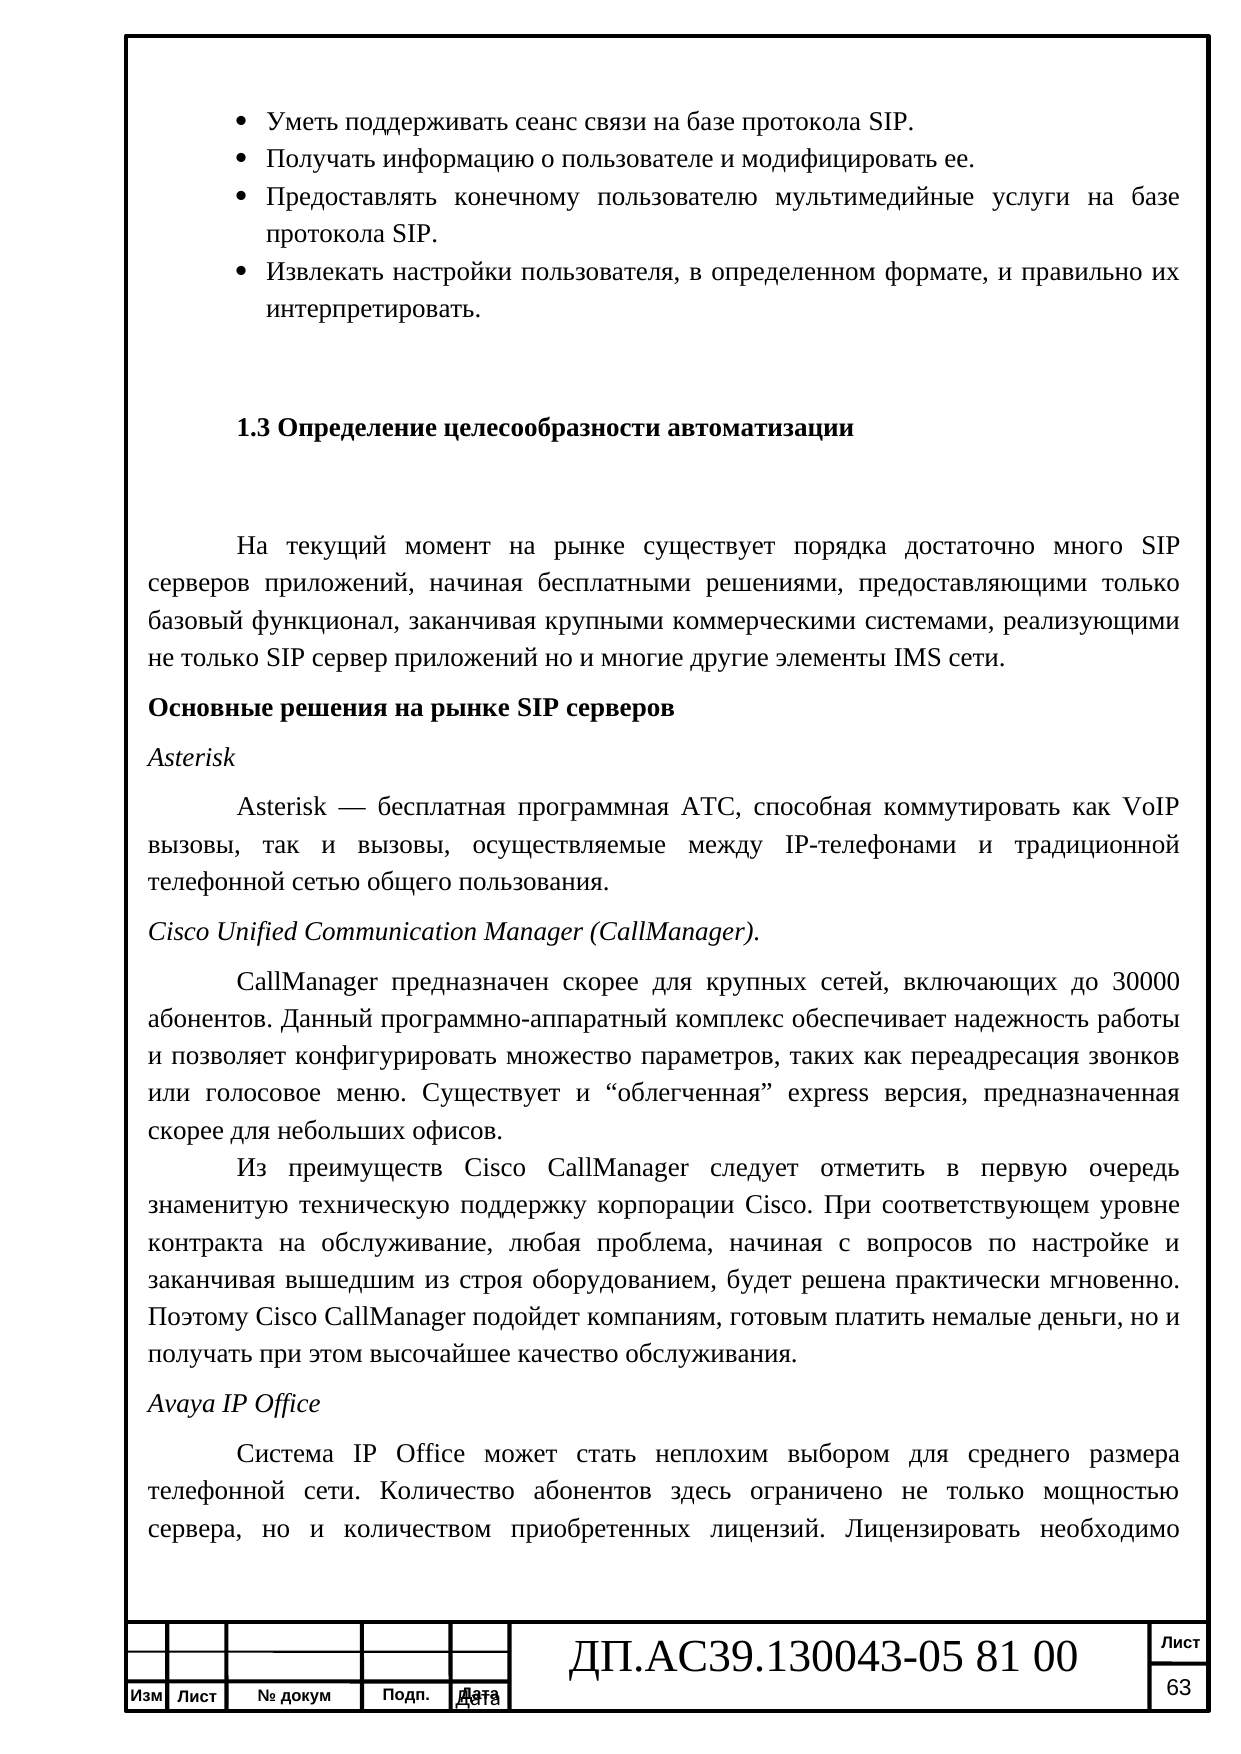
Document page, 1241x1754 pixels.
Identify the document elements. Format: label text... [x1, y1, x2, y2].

text Asterisk [148, 741, 1181, 772]
text Cisco Unified Communication Manager (CallManager). [148, 915, 1181, 946]
list Предоставлять конечному пользователю мультимедийные услуги на базе протокола SIP. [236, 180, 1181, 248]
list Извлекать настройки пользователя, в определенном формате, и правильно их интерпретировать. [236, 255, 1181, 323]
text На текущий момент на рынке существует порядка достаточно много SIP серверов приложений, начиная бесплатными решениями, предоставляющими только базовый функционал, заканчивая крупными коммерческими системами, реализующими не только SIP сервер приложений но и многие другие элементы IMS сети. [148, 529, 1181, 672]
text Основные решения на рынке SIP серверов [148, 691, 1181, 722]
text Asterisk — бесплатная программная АТС, способная коммутировать как VoIP вызовы, так и вызовы, осуществляемые между IP-телефонами и традиционной телефонной сетью общего пользования. [148, 790, 1181, 896]
subtitle 1.3 Определение целесообразности автоматизации [148, 411, 1181, 442]
list Получать информацию о пользователе и модифицировать ее. [236, 142, 1181, 174]
text Avaya IP Office [148, 1387, 1181, 1418]
text CallManager предназначен скорее для крупных сетей, включающих до 30000 абонентов. Данный программно-аппаратный комплекс обеспечивает надежность работы и позволяет конфигурировать множество параметров, таких как переадресация звонков или голосовое меню. Существует и “облегченная” express версия, предназначенная скорее для небольших офисов. [148, 964, 1181, 1145]
list Уметь поддерживать сеанс связи на базе протокола SIP. [236, 105, 1181, 136]
